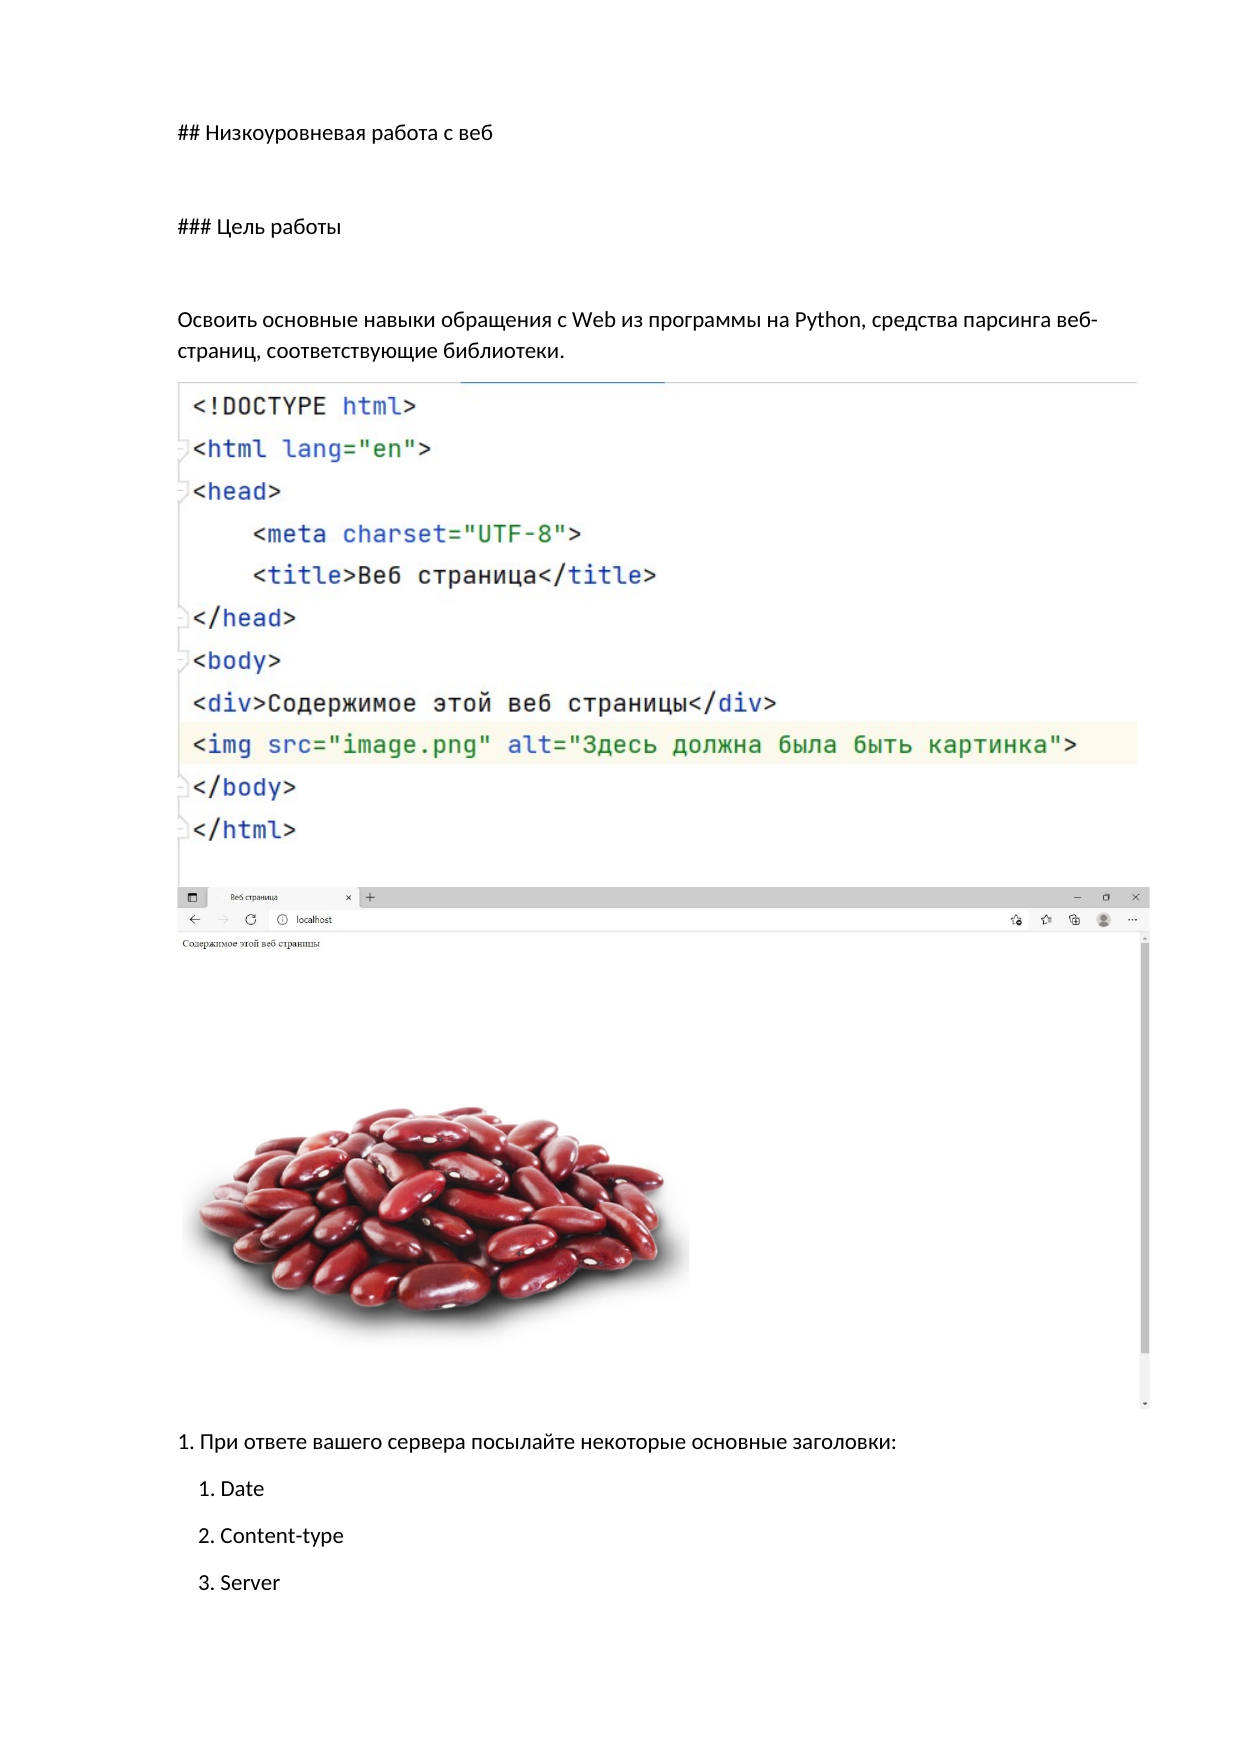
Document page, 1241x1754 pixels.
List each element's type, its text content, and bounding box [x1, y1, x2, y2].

picture [177, 887, 1150, 1409]
text ## Низкоуровневая работа с веб [177, 118, 1152, 146]
text 3. Server [177, 1568, 1152, 1596]
text 2. Content-type [177, 1521, 1152, 1549]
text 1. Date [177, 1474, 1152, 1502]
text ### Цель работы [177, 212, 1152, 240]
text Освоить основные навыки обращения c Web из программы на Python, средства парсинга веб-страниц, соответствующие библиотеки. [177, 306, 1152, 364]
picture [177, 382, 1138, 886]
text 1. При ответе вашего сервера посылайте некоторые основные заголовки: [177, 1427, 1152, 1456]
